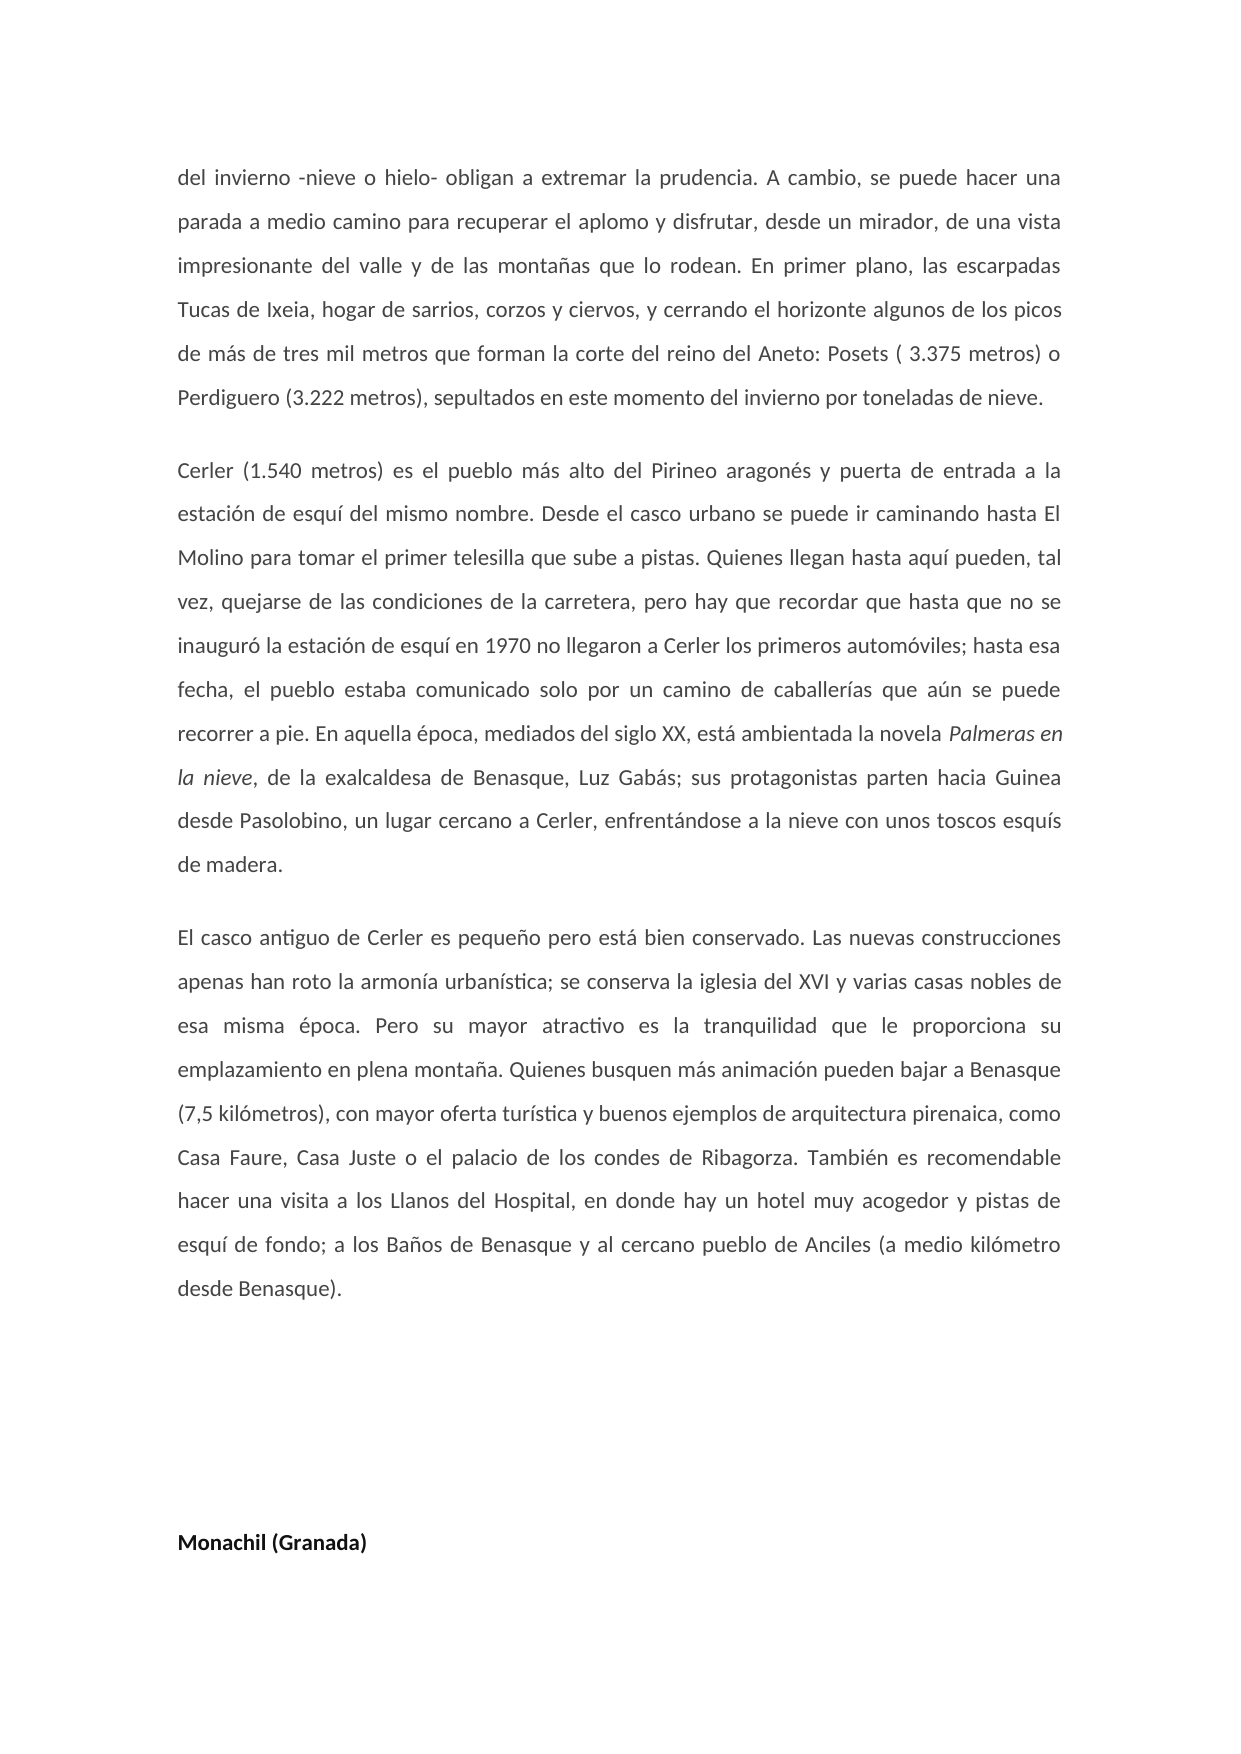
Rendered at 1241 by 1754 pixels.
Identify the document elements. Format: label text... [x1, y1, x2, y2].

text Monachil (Granada) [177, 1522, 1063, 1556]
text Cerler (1.540 metros) es el pueblo más alto del Pirineo aragonés y puerta de entrada a la estación de esquí del mismo nombre. Desde el casco urbano se puede ir caminando hasta El Molino para tomar el primer telesilla que sube a pistas. Quienes llegan hasta aquí pueden, tal vez, quejarse de las condiciones de la carretera, pero hay que recordar que hasta que no se inauguró la estación de esquí en 1970 no llegaron a Cerler los primeros automóviles; hasta esa fecha, el pueblo estaba comunicado solo por un camino de caballerías que aún se puede recorrer a pie. En aquella época, mediados del siglo XX, está ambientada la novela Palmeras en la nieve, de la exalcaldesa de Benasque, Luz Gabás; sus protagonistas parten hacia Guinea desde Pasolobino, un lugar cercano a Cerler, enfrentándose a la nieve con unos toscos esquís de madera. [177, 440, 1063, 878]
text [177, 148, 1063, 411]
text El casco antiguo de Cerler es pequeño pero está bien conservado. Las nuevas construcciones apenas han roto la armonía urbanística; se conserva la iglesia del XVI y varias casas nobles de esa misma época. Pero su mayor atractivo es la tranquilidad que le proporciona su emplazamiento en plena montaña. Quienes busquen más animación pueden bajar a Benasque (7,5 kilómetros), con mayor oferta turística y buenos ejemplos de arquitectura pirenaica, como Casa Faure, Casa Juste o el palacio de los condes de Ribagorza. También es recomendable hacer una visita a los Llanos del Hospital, en donde hay un hotel muy acogedor y pistas de esquí de fondo; a los Baños de Benasque y al cercano pueblo de Anciles (a medio kilómetro desde Benasque). [177, 908, 1063, 1302]
